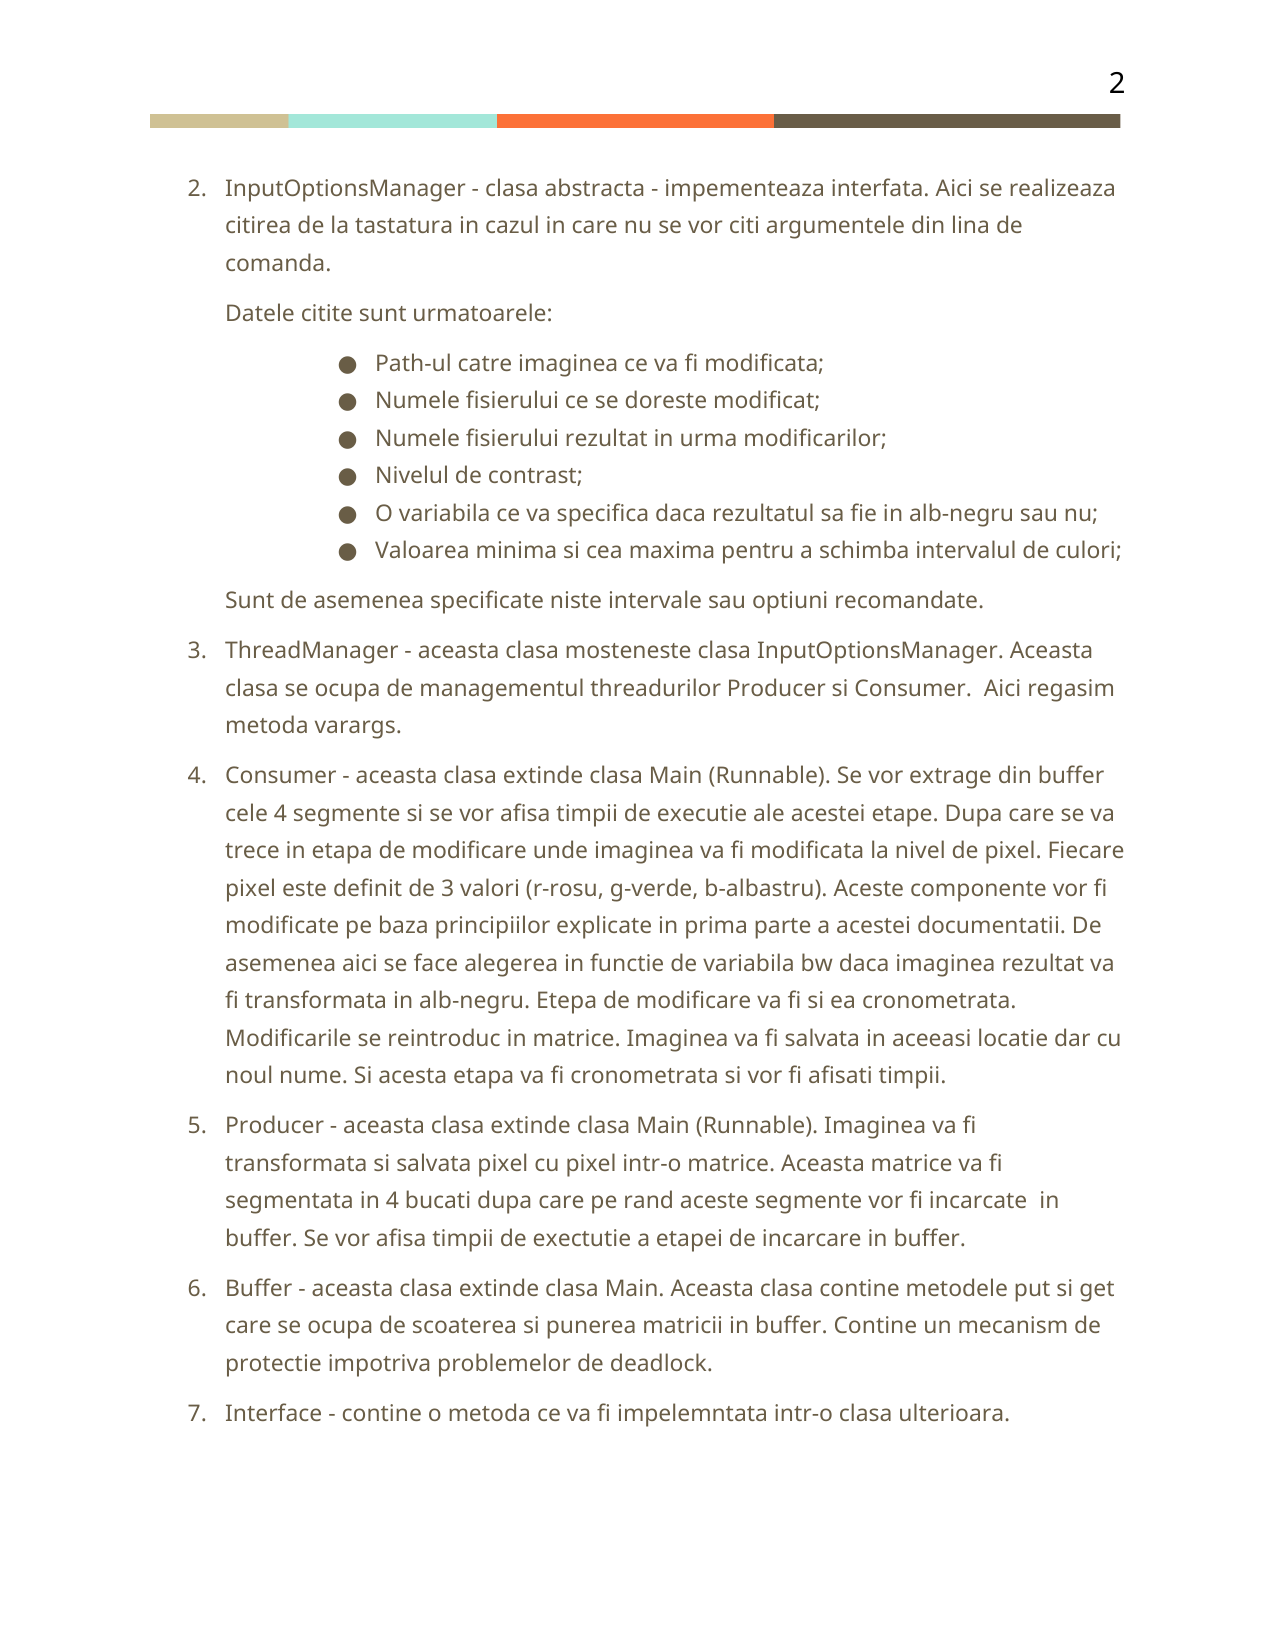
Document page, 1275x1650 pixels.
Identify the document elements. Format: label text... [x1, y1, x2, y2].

picture [150, 114, 1121, 128]
list Valoarea minima si cea maxima pentru a schimba intervalul de culori; [337, 534, 1125, 566]
list Path-ul catre imaginea ce va fi modificata; [337, 347, 1125, 378]
list Nivelul de contrast; [337, 459, 1125, 491]
list Numele fisierului ce se doreste modificat; [337, 384, 1125, 416]
list Consumer - aceasta clasa extinde clasa Main (Runnable). Se vor extrage din buffer cele 4 segmente si se vor afisa timpii de executie ale acestei etape. Dupa care se va trece in etapa de modificare unde imaginea va fi modificata la nivel de pixel. Fiecare pixel este definit de 3 valori (r-rosu, g-verde, b-albastru). Aceste componente vor fi modificate pe baza principiilor explicate in prima parte a acestei documentatii. De asemenea aici se face alegerea in functie de variabila bw daca imaginea rezultat va fi transformata in alb-negru. Etepa de modificare va fi si ea cronometrata. Modificarile se reintroduc in matrice. Imaginea va fi salvata in aceeasi locatie dar cu noul nume. Si acesta etapa va fi cronometrata si vor fi afisati timpii. [187, 759, 1125, 1091]
list ThreadManager - aceasta clasa mosteneste clasa InputOptionsManager. Aceasta clasa se ocupa de managementul threadurilor Producer si Consumer. Aici regasim metoda varargs. [187, 634, 1125, 741]
list Buffer - aceasta clasa extinde clasa Main. Aceasta clasa contine metodele put si get care se ocupa de scoaterea si punerea matricii in buffer. Contine un mecanism de protectie impotriva problemelor de deadlock. [187, 1272, 1125, 1378]
list Numele fisierului rezultat in urma modificarilor; [337, 422, 1125, 453]
list InputOptionsManager - clasa abstracta - impementeaza interfata. Aici se realizeaza citirea de la tastatura in cazul in care nu se vor citi argumentele din lina de comanda. [187, 172, 1125, 278]
text Datele citite sunt urmatoarele: [225, 297, 1125, 328]
text Sunt de asemenea specificate niste intervale sau optiuni recomandate. [225, 584, 1125, 616]
list O variabila ce va specifica daca rezultatul sa fie in alb-negru sau nu; [337, 497, 1125, 528]
list Interface - contine o metoda ce va fi impelemntata intr-o clasa ulterioara. [187, 1397, 1125, 1428]
list Producer - aceasta clasa extinde clasa Main (Runnable). Imaginea va fi transformata si salvata pixel cu pixel intr-o matrice. Aceasta matrice va fi segmentata in 4 bucati dupa care pe rand aceste segmente vor fi incarcate in buffer. Se vor afisa timpii de exectutie a etapei de incarcare in buffer. [187, 1109, 1125, 1253]
